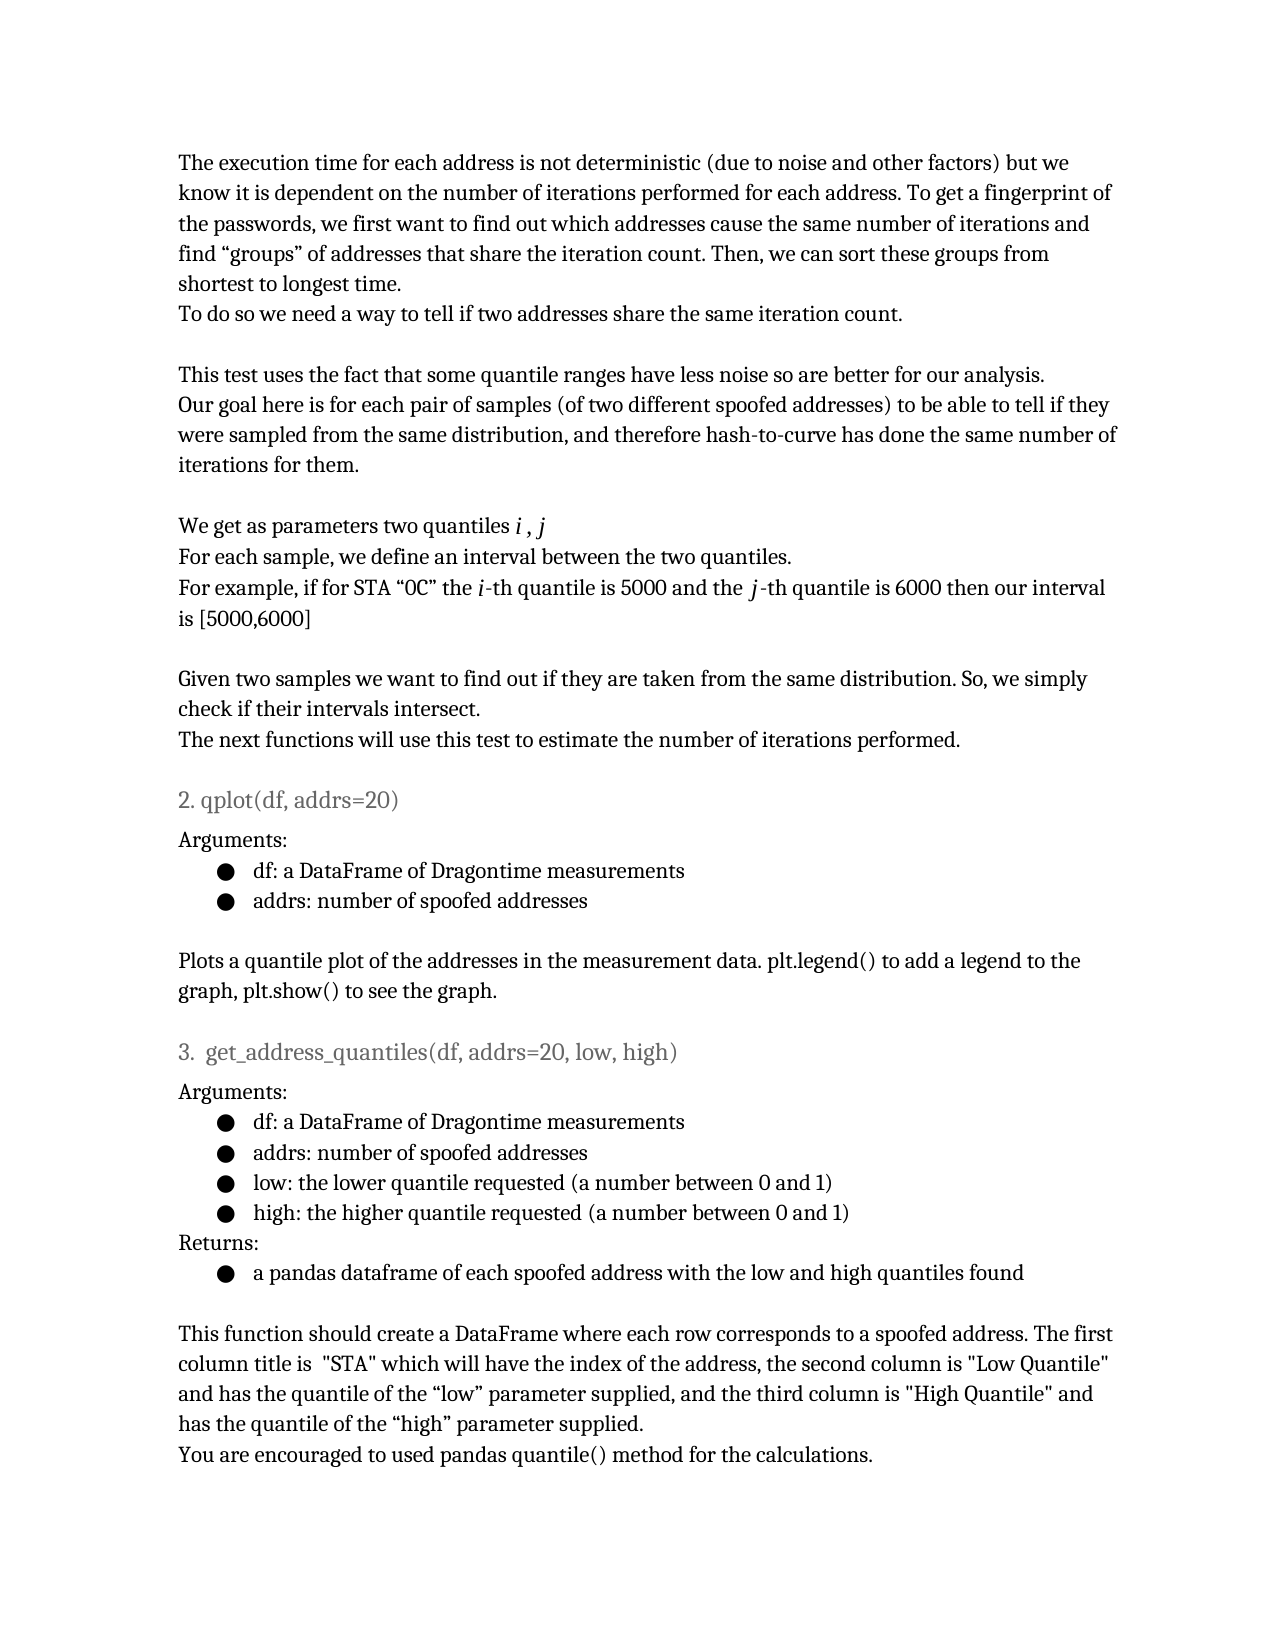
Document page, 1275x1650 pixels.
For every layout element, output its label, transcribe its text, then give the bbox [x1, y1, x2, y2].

list low: the lower quantile requested (a number between 0 and 1) [216, 1169, 1125, 1196]
list addrs: number of spoofed addresses [216, 1139, 1125, 1166]
text Given two samples we want to find out if they are taken from the same distribution. So, we simply check if their intervals intersect. [178, 666, 1125, 723]
list df: a DataFrame of Dragontime measurements [216, 857, 1125, 884]
list high: the higher quantile requested (a number between 0 and 1) [216, 1200, 1125, 1226]
text This test uses the fact that some quantile ranges have less noise so are better for our analysis. [178, 361, 1125, 388]
text We get as parameters two quantiles [178, 512, 1125, 540]
text The next functions will use this test to estimate the number of iterations performed. [178, 726, 1125, 753]
text Arguments: [178, 1079, 1125, 1105]
text To do so we need a way to tell if two addresses share the same iteration count. [178, 301, 1125, 327]
text Returns: [178, 1230, 1125, 1256]
subtitle 3. get_address_quantiles(df, addrs=20, low, high) [178, 1038, 1125, 1066]
text For example, if for STA “0C” the -th quantile is 5000 and the -th quantile is 6000 then our interval is [5000,6000] [178, 574, 1125, 632]
text Our goal here is for each pair of samples (of two different spoofed addresses) to be able to tell if they were sampled from the same distribution, and therefore hash-to-curve has done the same number of iterations for them. [178, 392, 1125, 478]
text You are encouraged to used pandas quantile() method for the calculations. [178, 1441, 1125, 1468]
text This function should create a DataFrame where each row corresponds to a spoofed address. The first column title is "STA" which will have the index of the address, the second column is "Low Quantile" and has the quantile of the “low” parameter supplied, and the third column is "High Quantile" and has the quantile of the “high” parameter supplied. [178, 1290, 1125, 1438]
text Plots a quantile plot of the addresses in the measurement data. plt.legend() to add a legend to the graph, plt.show() to see the graph. [178, 948, 1125, 1004]
text The execution time for each address is not deterministic (due to noise and other factors) but we know it is dependent on the number of iterations performed for each address. To get a fingerprint of the passwords, we first want to find out which addresses cause the same number of iterations and find “groups” of addresses that share the iteration count. Then, we can sort these groups from shortest to longest time. [178, 150, 1125, 297]
subtitle 2. qplot(df, addrs=20) [178, 786, 1125, 814]
list a pandas dataframe of each spoofed address with the low and high quantiles found [216, 1260, 1125, 1287]
text For each sample, we define an interval between the two quantiles. [178, 544, 1125, 570]
text Arguments: [178, 827, 1125, 853]
list df: a DataFrame of Dragontime measurements [216, 1109, 1125, 1136]
list addrs: number of spoofed addresses [216, 888, 1125, 914]
